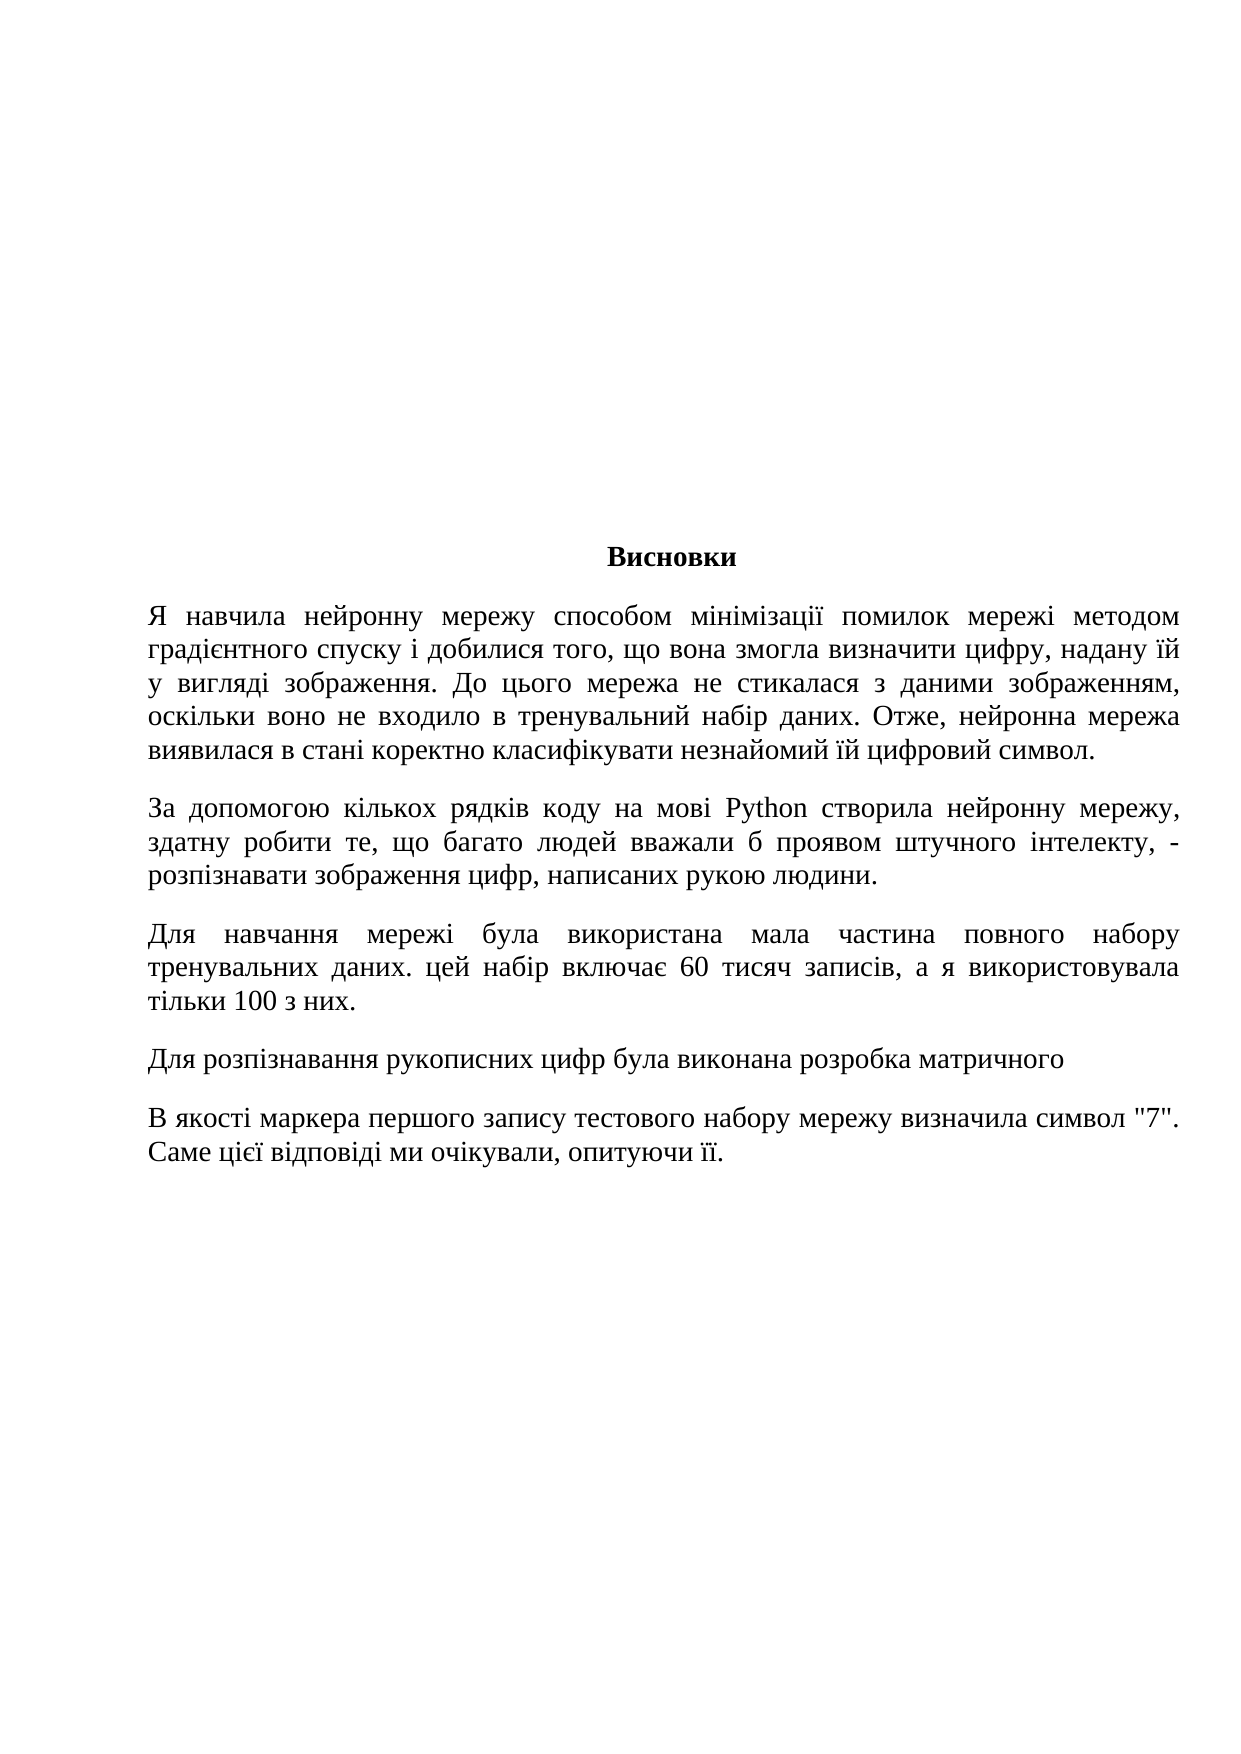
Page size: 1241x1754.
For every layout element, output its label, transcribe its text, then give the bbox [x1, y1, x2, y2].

text Для навчання мережі була використана мала частина повного набору тренувальних даних. цей набір включає 60 тисяч записів, а я використовувала тільки 100 з них. [148, 916, 1181, 1017]
text Висновки [148, 539, 1181, 573]
text В якості маркера першого запису тестового набору мережу визначила символ "7". Саме цієї відповіді ми очікували, опитуючи її. [148, 1100, 1181, 1167]
text За допомогою кількох рядків коду на мові Python створила нейронну мережу, здатну робити те, що багато людей вважали б проявом штучного інтелекту, - розпізнавати зображення цифр, написаних рукою людини. [148, 790, 1181, 891]
text Я навчила нейронну мережу способом мінімізації помилок мережі методом градієнтного спуску і добилися того, що вона змогла визначити цифру, надану їй у вигляді зображення. До цього мережа не стикалася з даними зображенням, оскільки воно не входило в тренувальний набір даних. Отже, нейронна мережа виявилася в стані коректно класифікувати незнайомий їй цифровий символ. [148, 598, 1181, 765]
text Для розпізнавання рукописних цифр була виконана розробка матричного [148, 1042, 1181, 1075]
